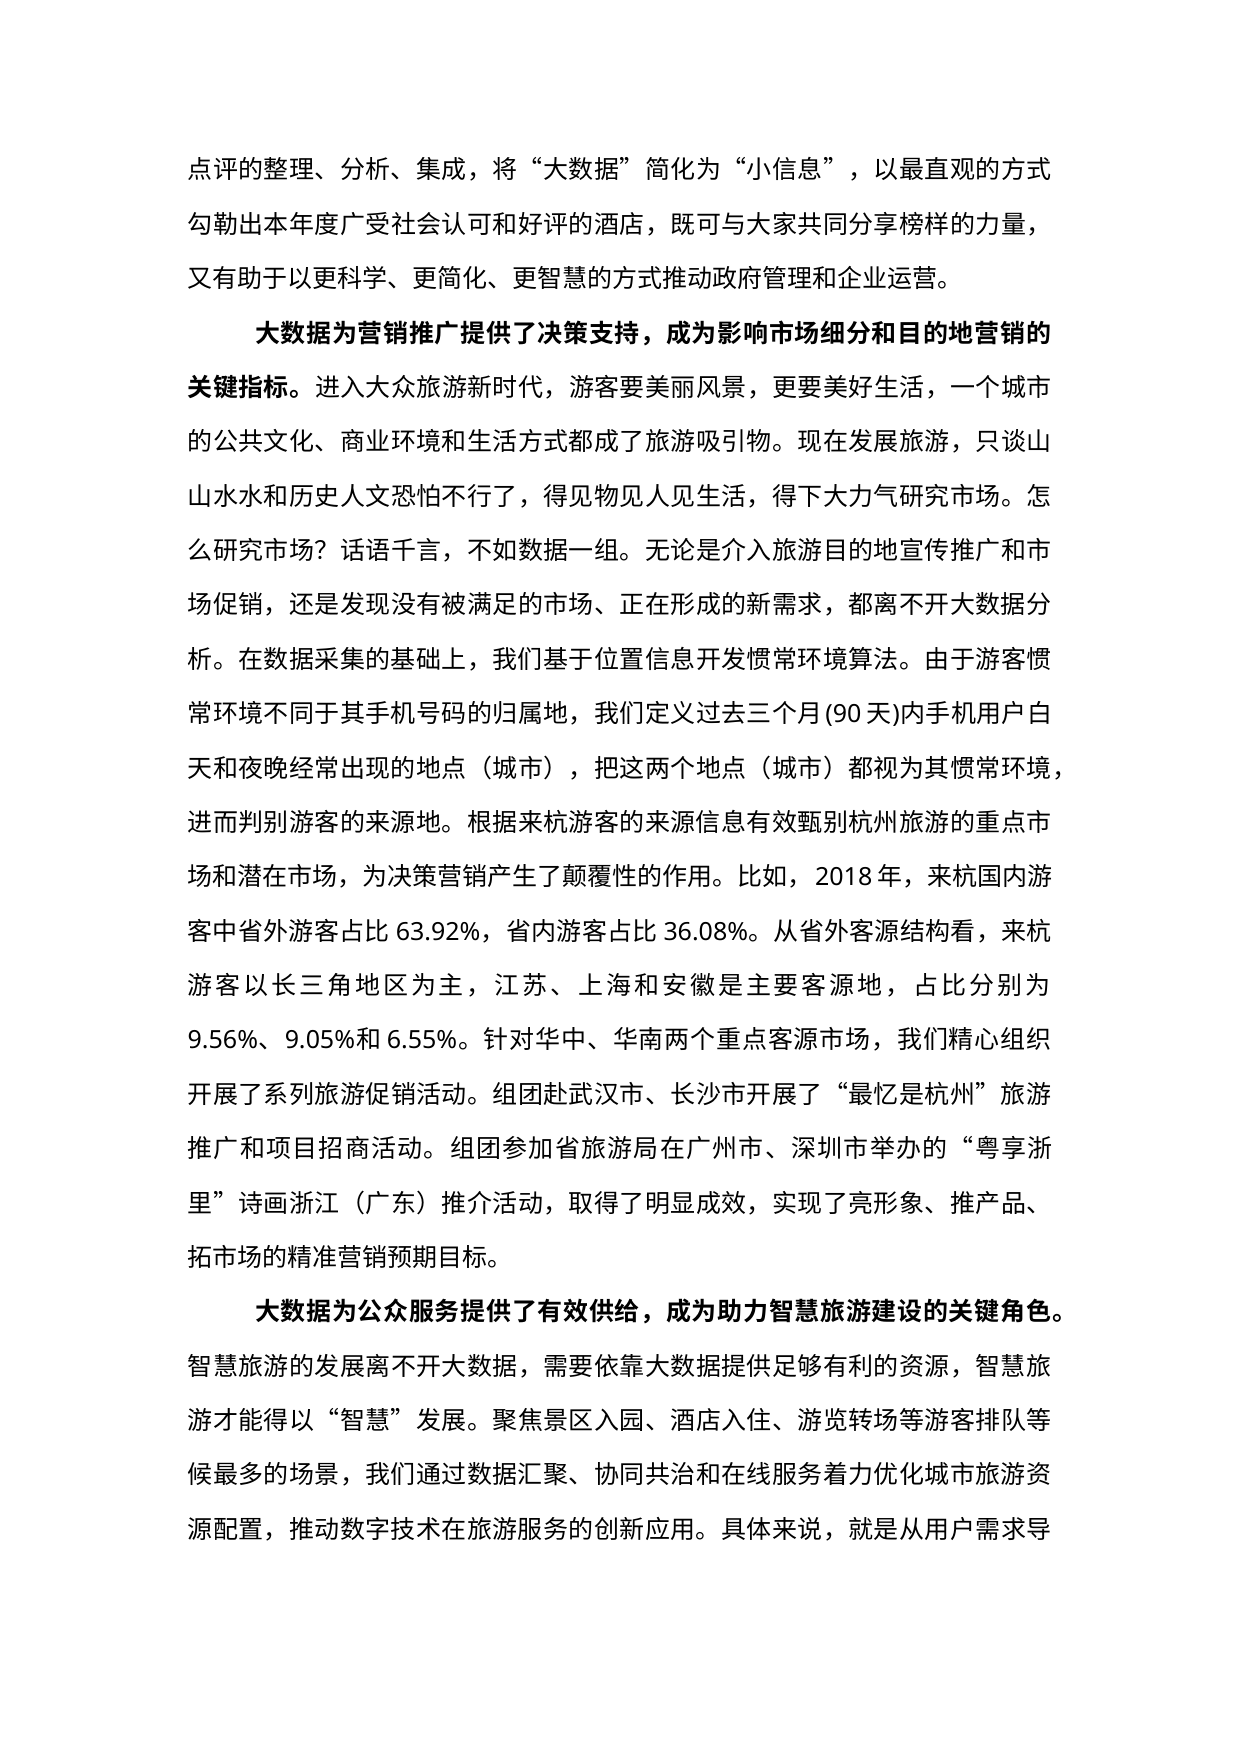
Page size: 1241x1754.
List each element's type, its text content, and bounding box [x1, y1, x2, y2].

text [187, 1292, 1053, 1546]
text 大数据为营销推广提供了决策支持，成为影响市场细分和目的地营销的关键指标。进入大众旅游新时代，游客要美丽风景，更要美好生活，一个城市的公共文化、商业环境和生活方式都成了旅游吸引物。现在发展旅游，只谈山山水水和历史人文恐怕不行了，得见物见人见生活，得下大力气研究市场。怎么研究市场？话语千言，不如数据一组。无论是介入旅游目的地宣传推广和市场促销，还是发现没有被满足的市场、正在形成的新需求，都离不开大数据分析。在数据采集的基础上，我们基于位置信息开发惯常环境算法。由于游客惯常环境不同于其手机号码的归属地，我们定义过去三个月(90天)内手机用户白天和夜晚经常出现的地点（城市），把这两个地点（城市）都视为其惯常环境，进而判别游客的来源地。根据来杭游客的来源信息有效甄别杭州旅游的重点市场和潜在市场，为决策营销产生了颠覆性的作用。比如，2018年，来杭国内游客中省外游客占比63.92%，省内游客占比36.08%。从省外客源结构看，来杭游客以长三角地区为主，江苏、上海和安徽是主要客源地，占比分别为9.56%、9.05%和6.55%。针对华中、华南两个重点客源市场，我们精心组织开展了系列旅游促销活动。组团赴武汉市、长沙市开展了“最忆是杭州”旅游推广和项目招商活动。组团参加省旅游局在广州市、深圳市举办的“粤享浙里”诗画浙江（广东）推介活动，取得了明显成效，实现了亮形象、推产品、拓市场的精准营销预期目标。 [187, 313, 1053, 1274]
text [187, 150, 1053, 295]
